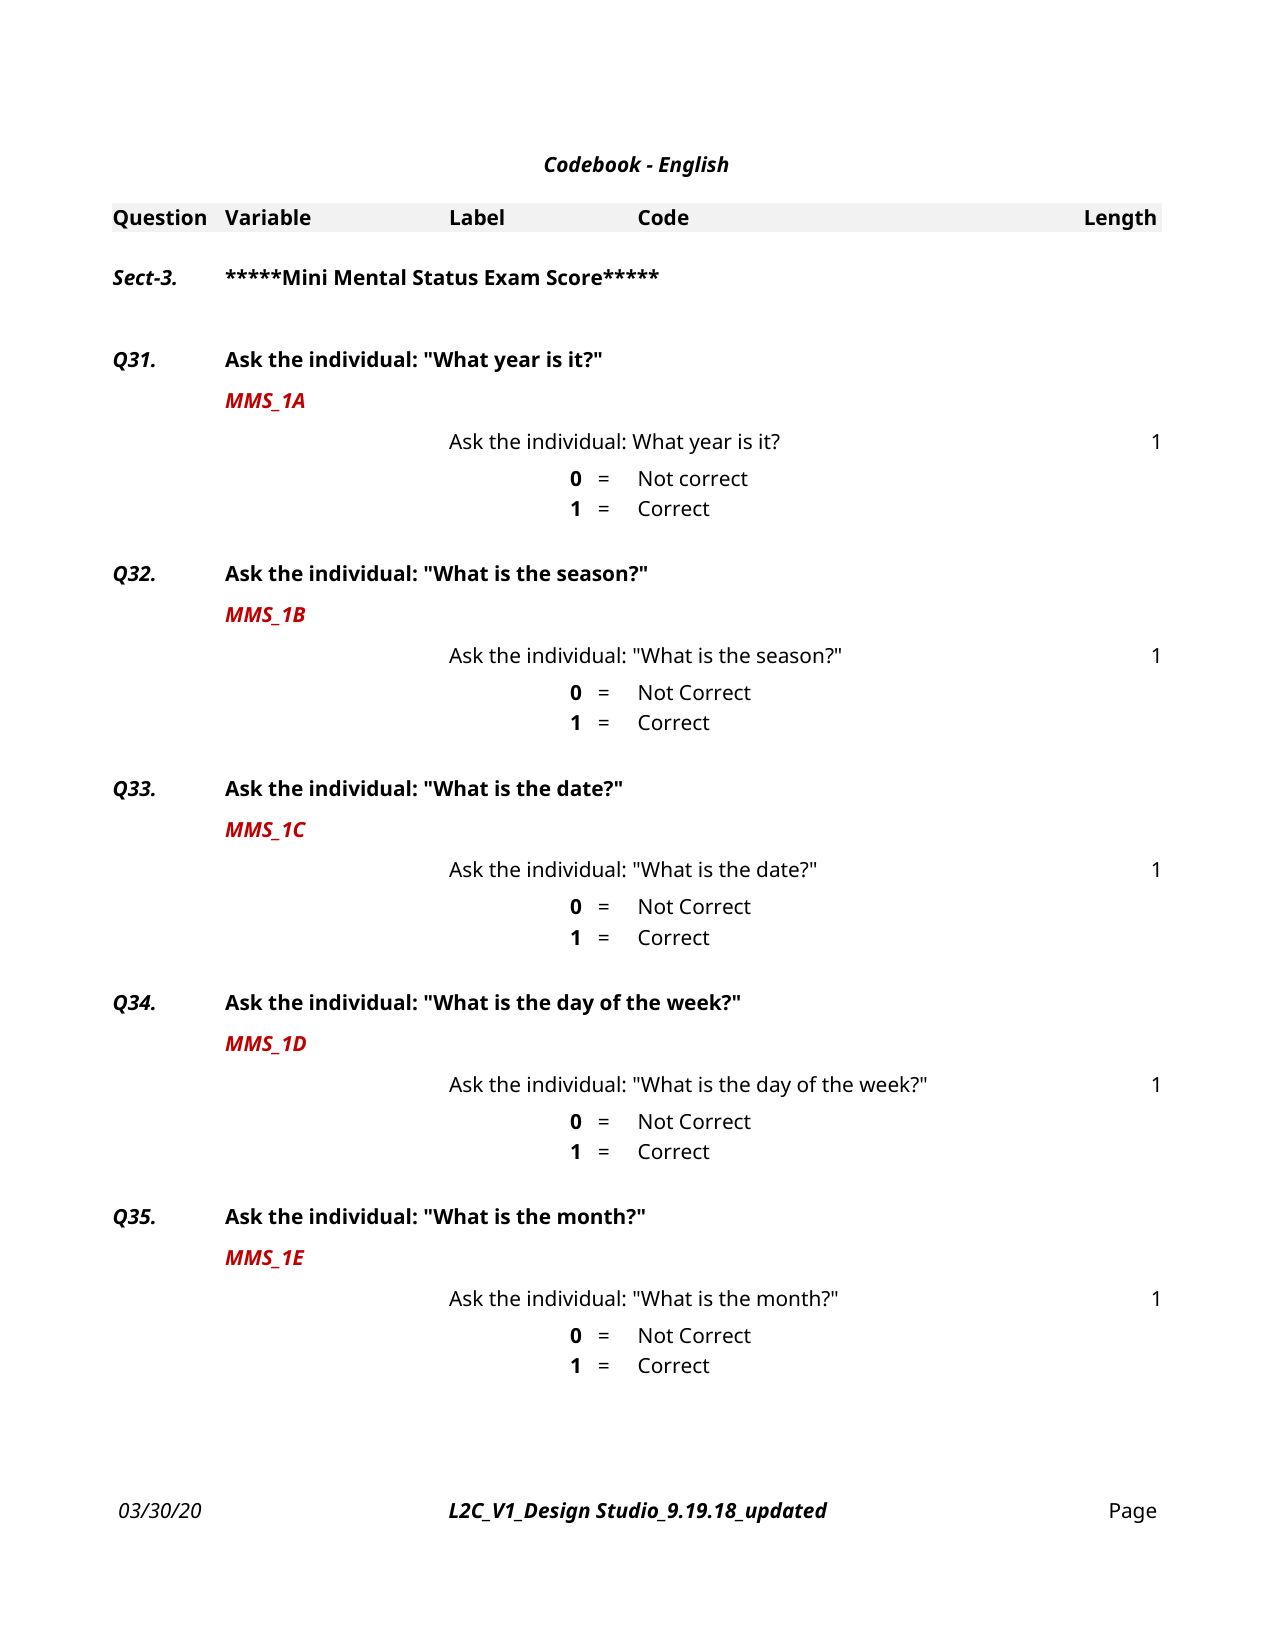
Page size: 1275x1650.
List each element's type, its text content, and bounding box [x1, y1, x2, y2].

text MMS_1A [225, 386, 1162, 414]
text 0 = Not Correct [112, 678, 1162, 706]
text 1 = Correct [112, 1352, 1162, 1380]
text Sect-3. *****Mini Mental Status Exam Score***** [112, 263, 1162, 292]
text 0 = Not Correct [112, 1321, 1162, 1349]
text Q33. Ask the individual: "What is the date?" [112, 774, 1162, 802]
text MMS_1D [225, 1029, 1162, 1057]
text Ask the individual: "What is the day of the week?" 1 [225, 1070, 1162, 1098]
text Q31. Ask the individual: "What year is it?" [112, 345, 1162, 373]
text 1 = Correct [112, 708, 1162, 737]
text MMS_1B [225, 600, 1162, 629]
text 0 = Not Correct [112, 1107, 1162, 1135]
text 1 = Correct [112, 1137, 1162, 1166]
text 0 = Not Correct [112, 892, 1162, 921]
text Q34. Ask the individual: "What is the day of the week?" [112, 988, 1162, 1017]
text Q32. Ask the individual: "What is the season?" [112, 559, 1162, 588]
text Ask the individual: "What is the season?" 1 [225, 641, 1162, 670]
text Q35. Ask the individual: "What is the month?" [112, 1202, 1162, 1231]
text MMS_1E [225, 1243, 1162, 1272]
text 1 = Correct [112, 923, 1162, 951]
text Ask the individual: What year is it? 1 [225, 427, 1162, 455]
text MMS_1C [225, 815, 1162, 843]
text Ask the individual: "What is the month?" 1 [225, 1284, 1162, 1313]
text 0 = Not correct [112, 464, 1162, 492]
text Ask the individual: "What is the date?" 1 [225, 856, 1162, 884]
text 1 = Correct [112, 494, 1162, 523]
